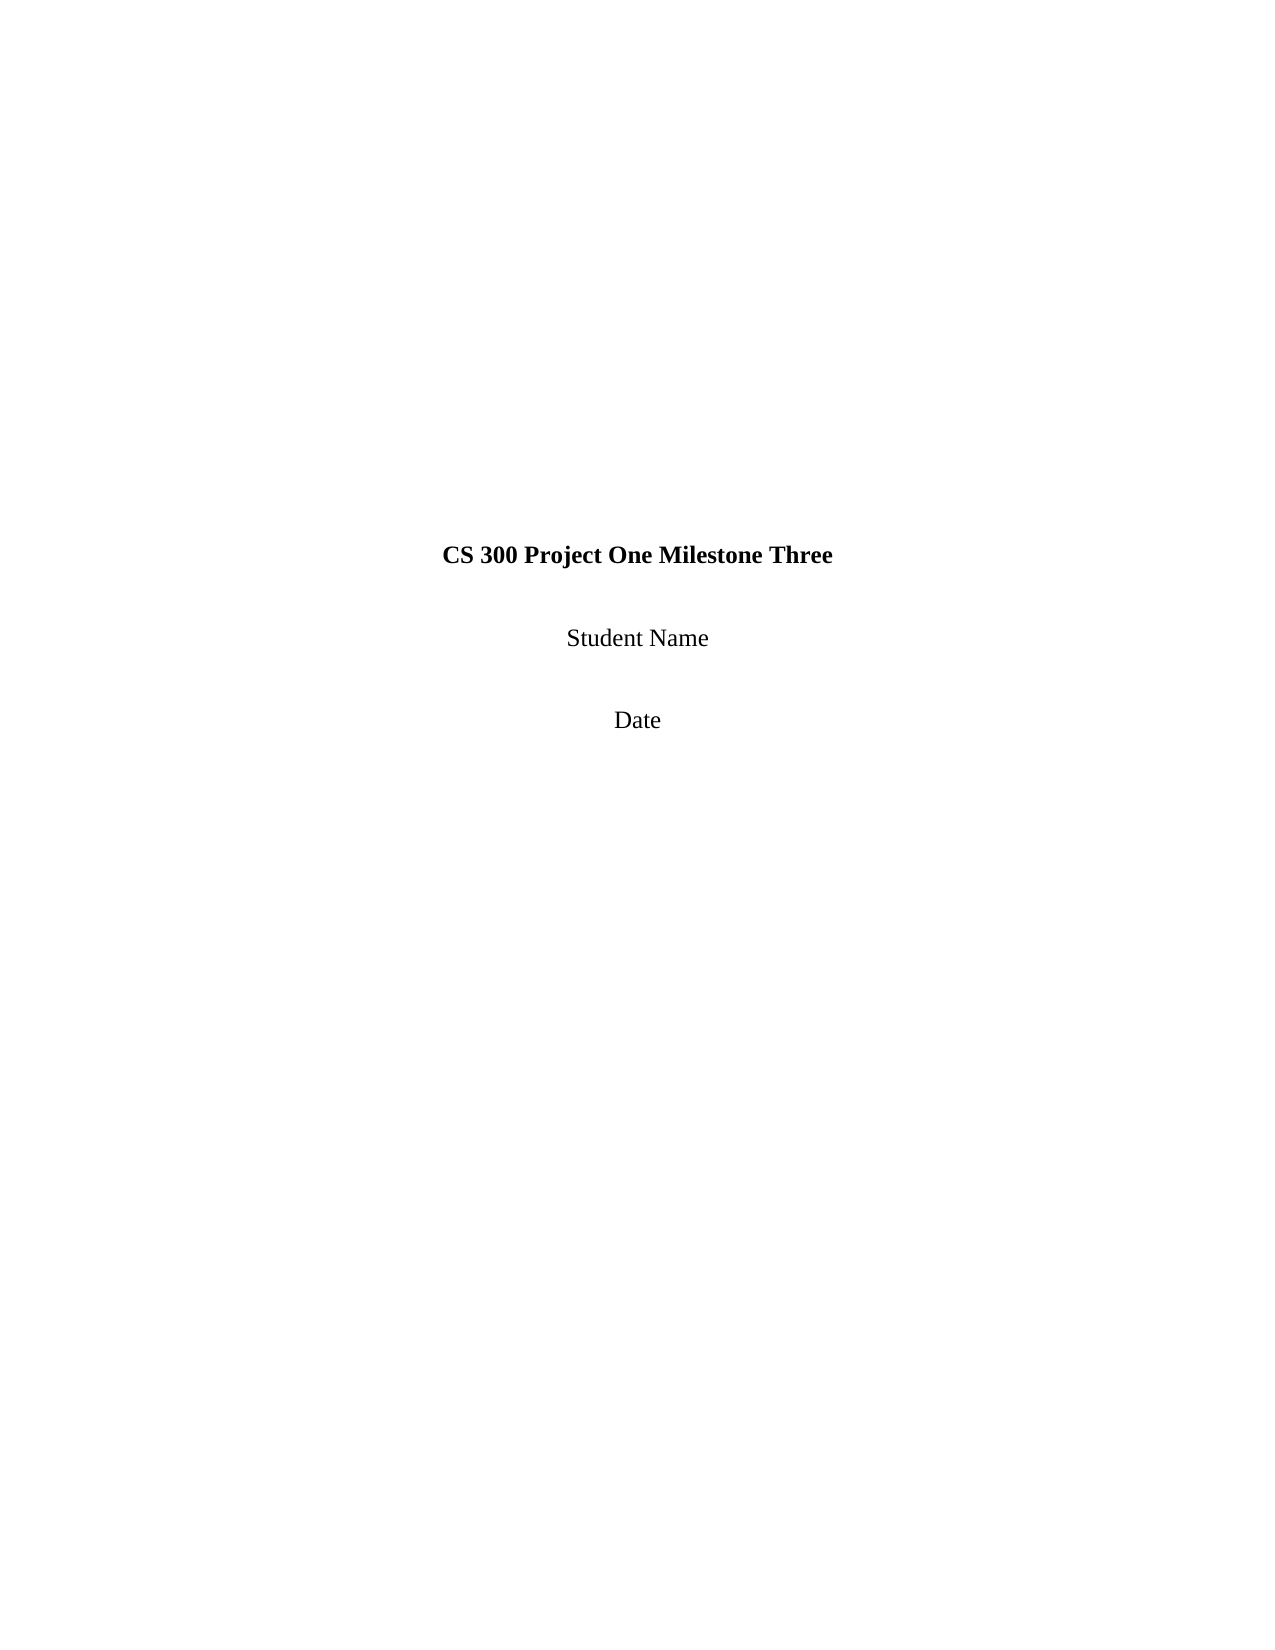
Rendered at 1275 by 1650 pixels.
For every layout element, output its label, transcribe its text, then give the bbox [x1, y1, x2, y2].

text Student Name [150, 623, 1125, 652]
text Date [150, 706, 1125, 734]
text CS 300 Project One Milestone Three [150, 541, 1125, 569]
